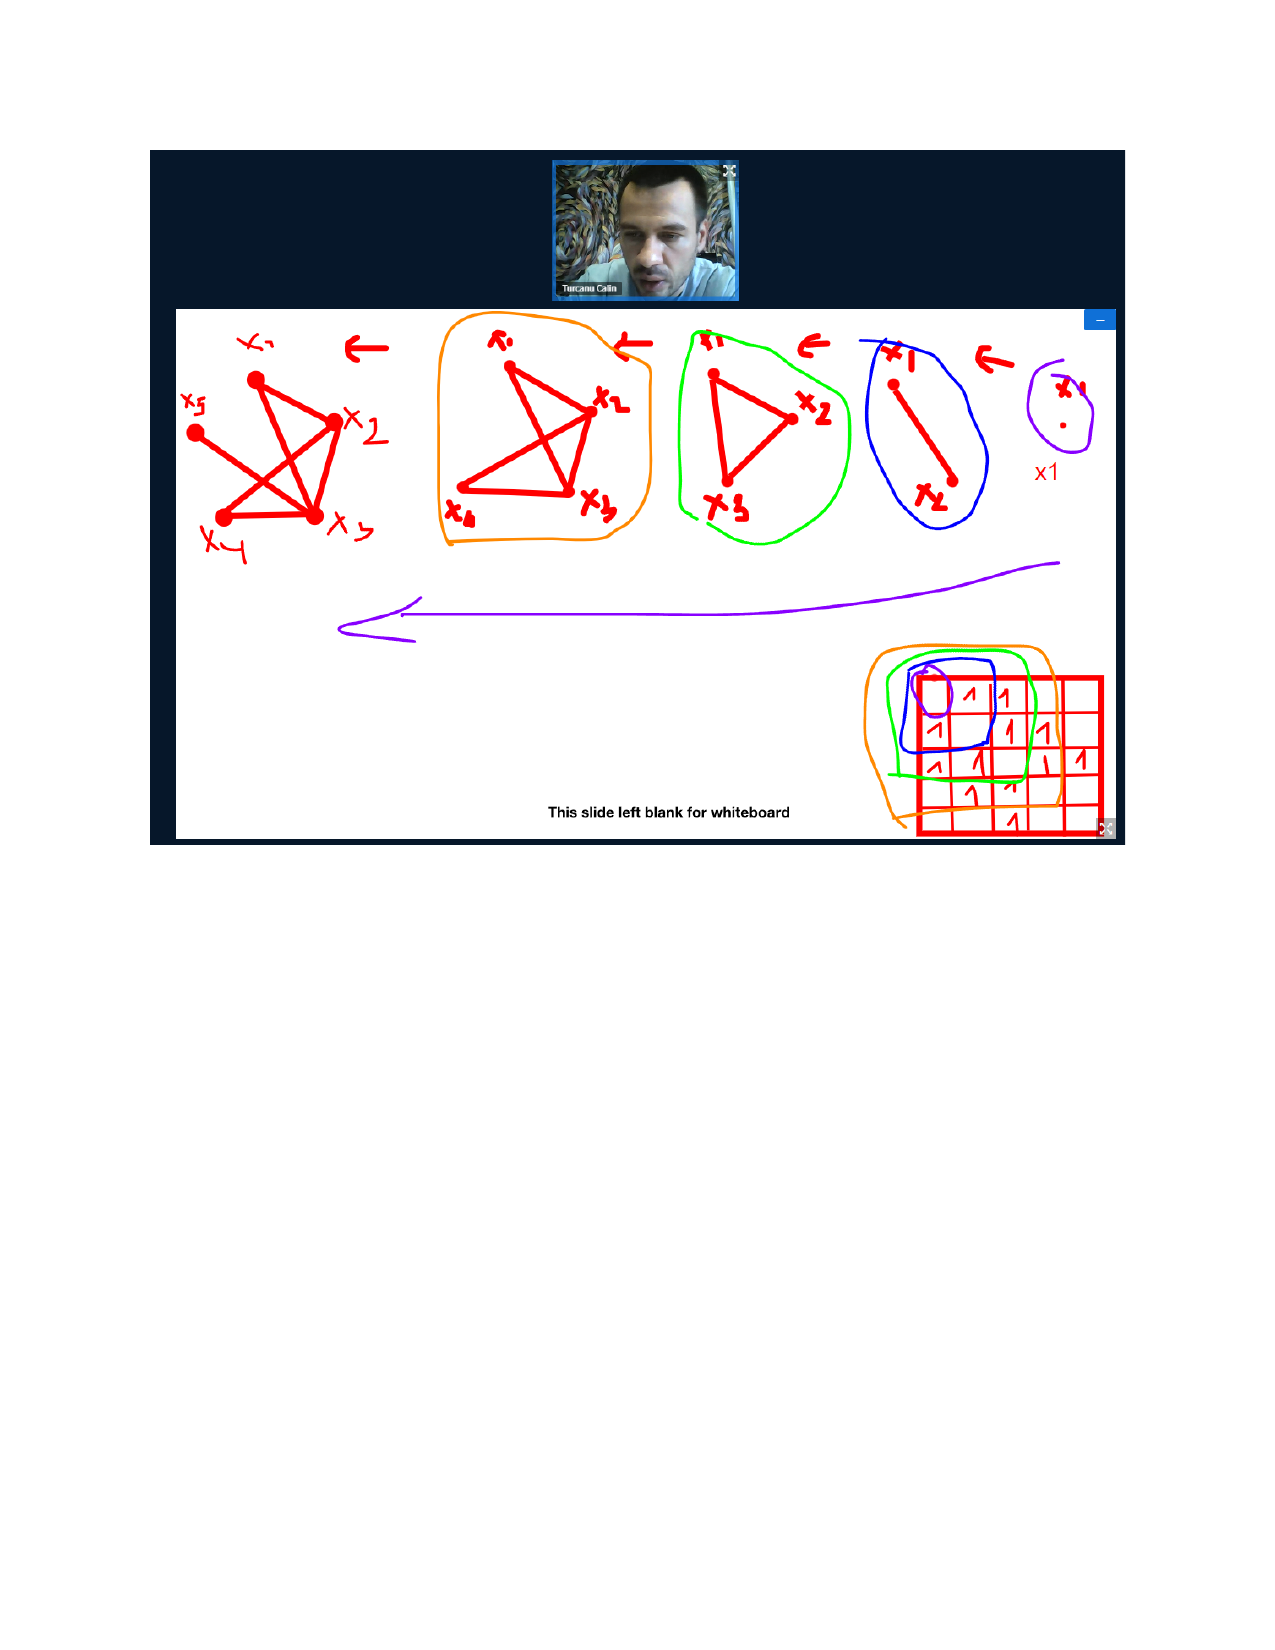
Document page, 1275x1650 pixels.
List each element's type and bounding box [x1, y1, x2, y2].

picture [150, 150, 1125, 845]
